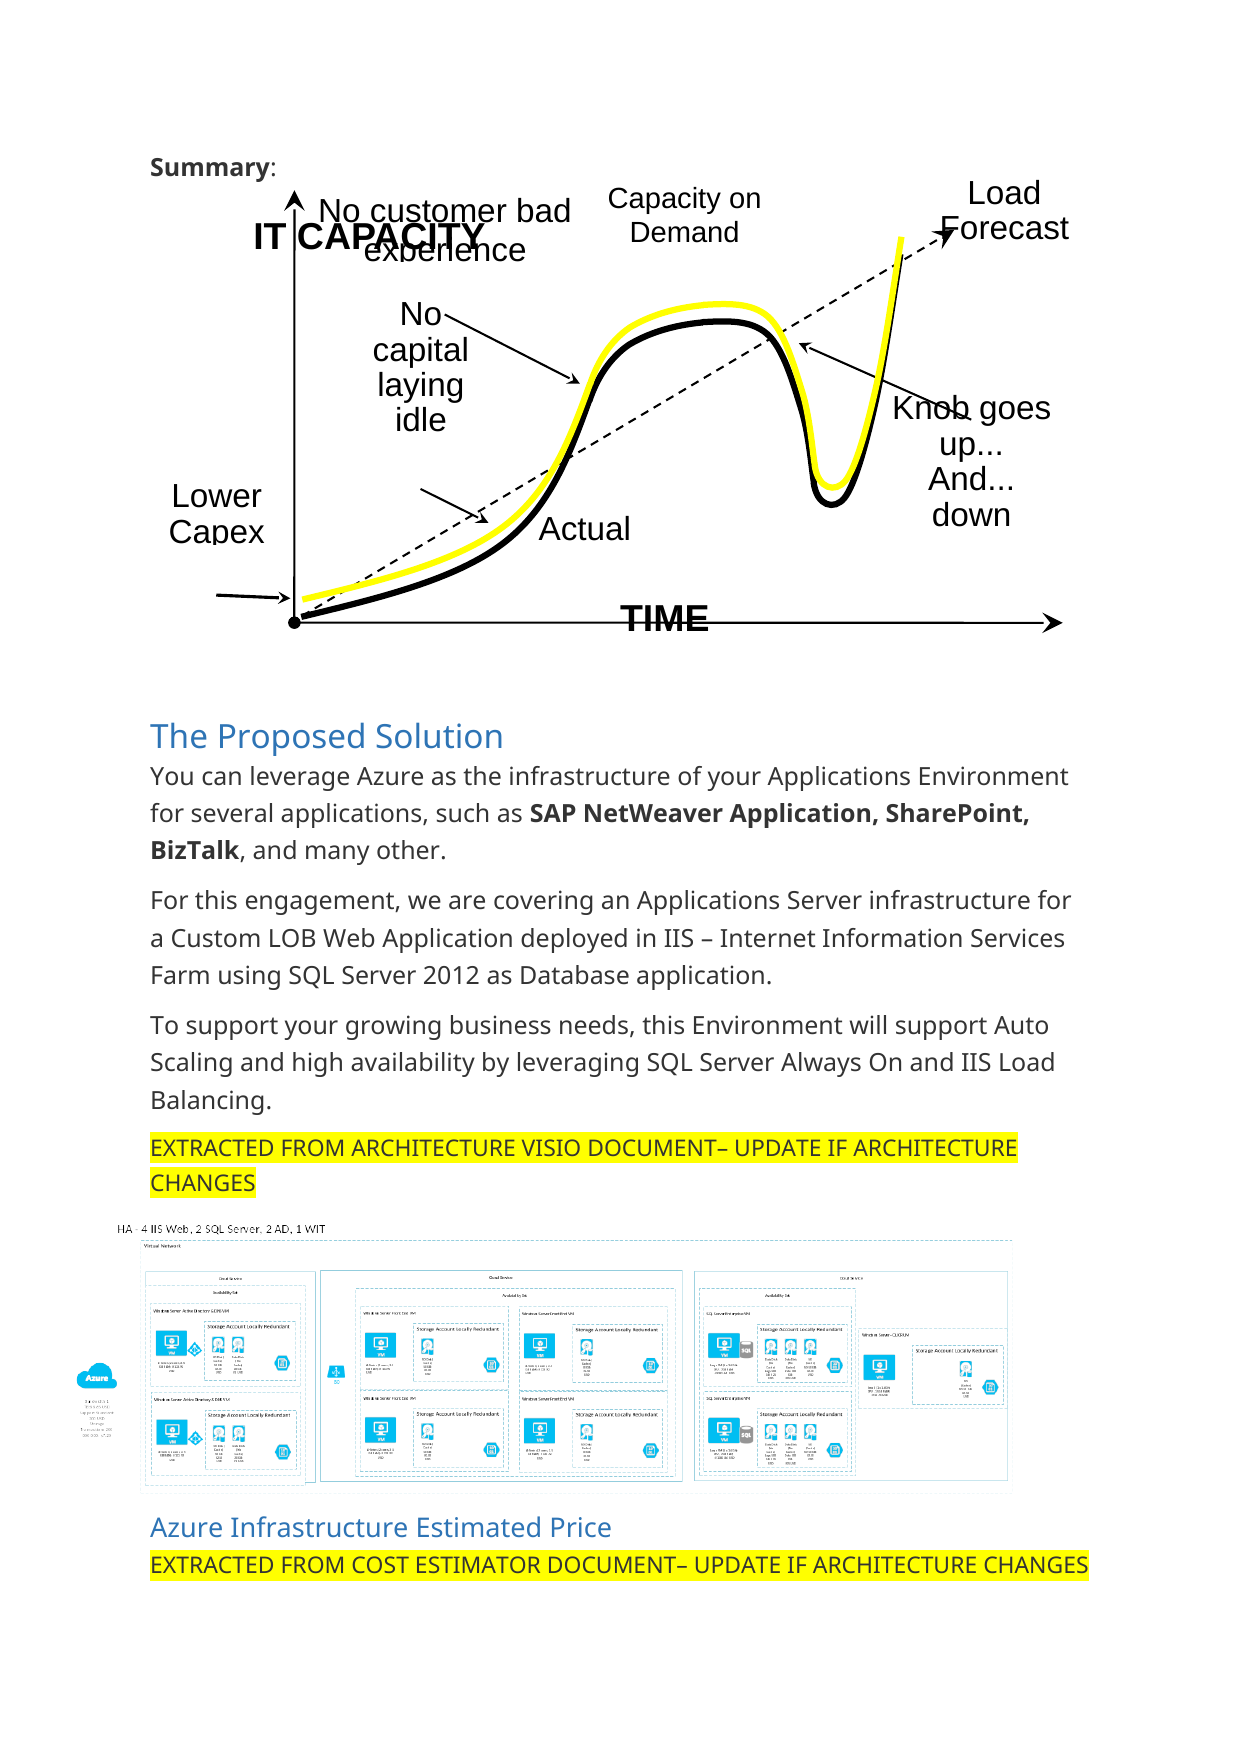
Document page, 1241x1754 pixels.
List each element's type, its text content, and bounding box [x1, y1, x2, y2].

text EXTRACTED FROM ARCHITECTURE VISIO DOCUMENT– UPDATE IF ARCHITECTURE CHANGES [150, 1132, 1090, 1198]
subtitle Azure Infrastructure Estimated Price [150, 1509, 1090, 1546]
subtitle The Proposed Solution [150, 713, 1090, 758]
text For this engagement, we are covering an Applications Server infrastructure for a Custom LOB Web Application deployed in IIS – Internet Information Services Farm using SQL Server 2012 as Database application. [150, 883, 1090, 992]
text You can leverage Azure as the infrastructure of your Applications Environment for several applications, such as SAP NetWeaver Application, SharePoint, BizTalk, and many other. [150, 758, 1090, 867]
text Summary: [150, 150, 1090, 679]
text To support your growing business needs, this Environment will support Auto Scaling and high availability by leveraging SQL Server Always On and IIS Load Balancing. [150, 1008, 1090, 1116]
